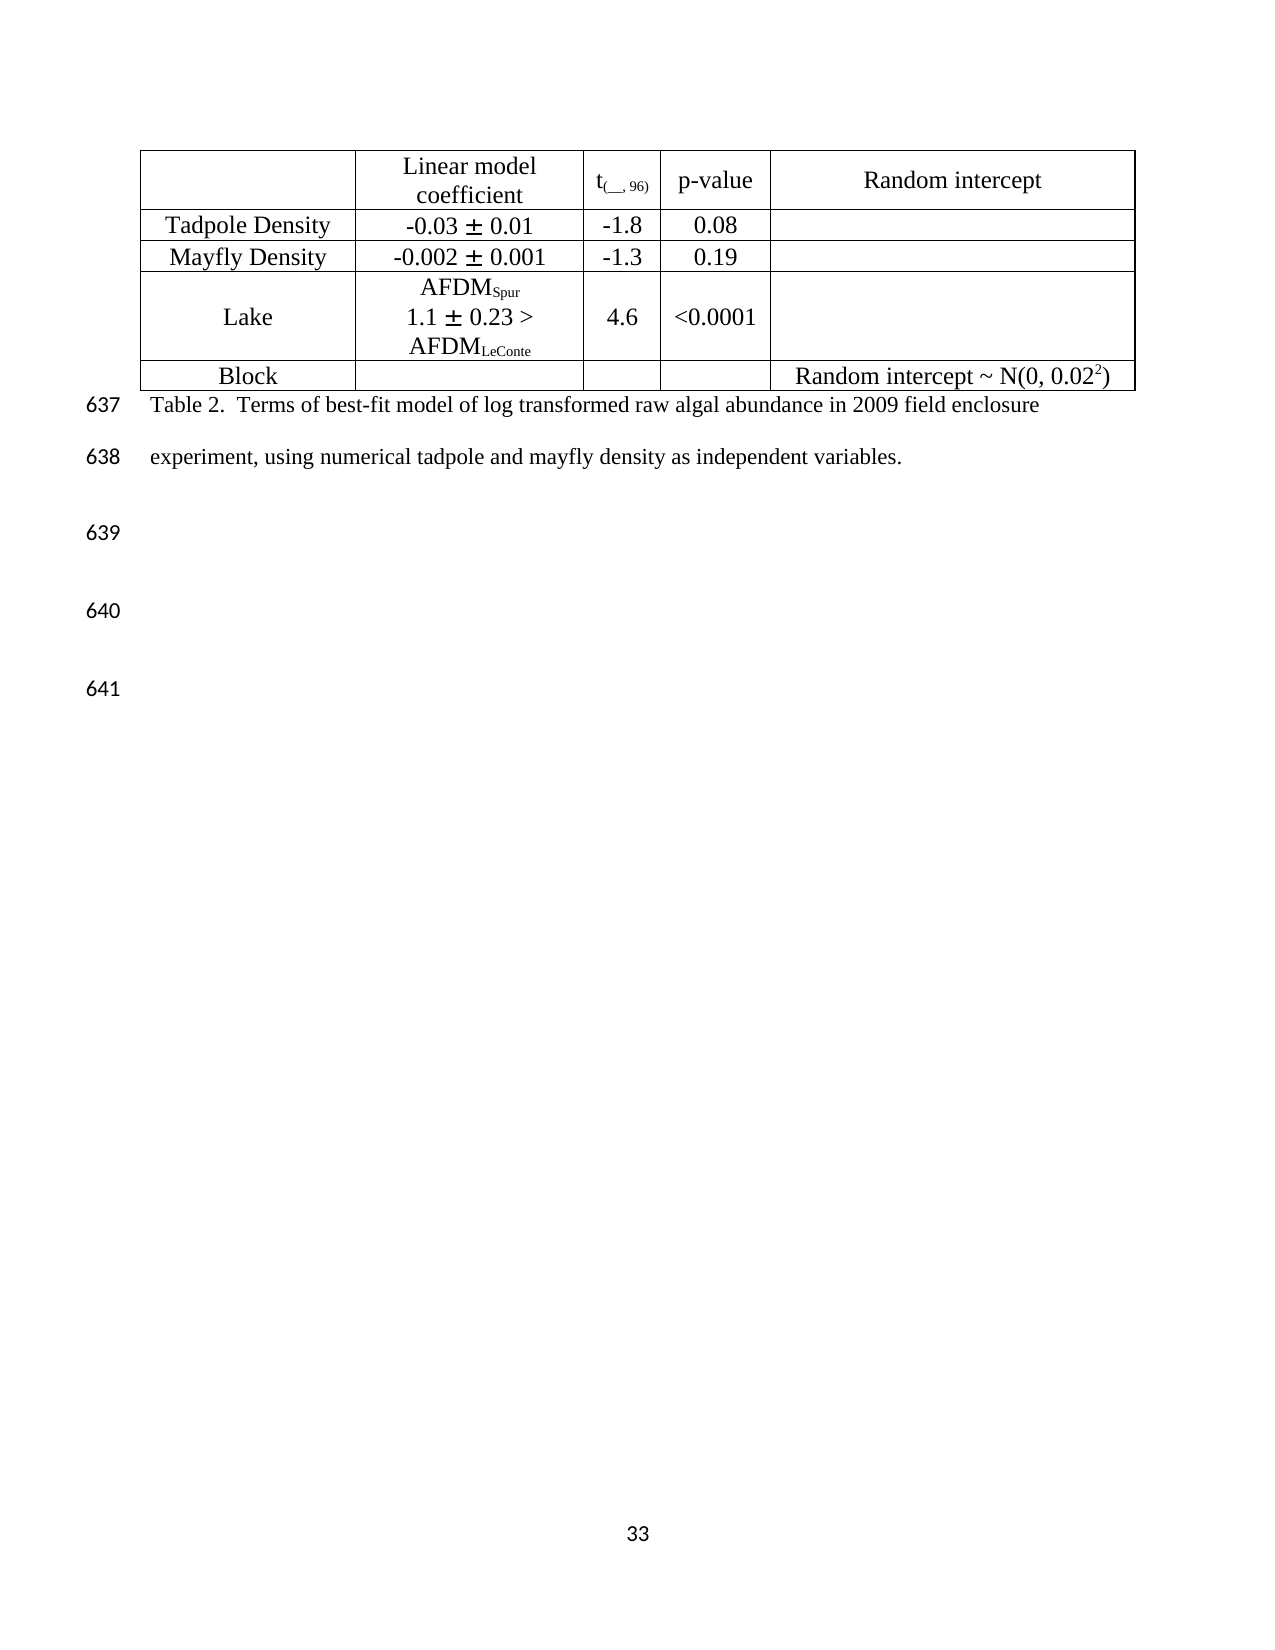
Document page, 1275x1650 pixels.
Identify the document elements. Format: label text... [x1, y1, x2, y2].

table_cell 0.19 [661, 241, 770, 271]
table_cell [584, 361, 660, 389]
table_header t(__, 96) [584, 151, 660, 208]
table_cell 0.08 [661, 210, 770, 240]
table_header p-value [661, 151, 770, 208]
table_header Linear model coefficient [356, 151, 583, 208]
table_cell Random intercept ~ N(0, 0.022) [771, 361, 1134, 389]
table_cell -0.03 ± 0.01 [356, 210, 583, 240]
table_header Random intercept [771, 151, 1134, 208]
table_cell Mayfly Density [141, 241, 355, 271]
table_cell Lake [141, 272, 355, 360]
table_cell -1.8 [584, 210, 660, 240]
text Table 2. Terms of best-fit model of log transformed raw algal abundance in 2009 field enclosure experiment, using numerical tadpole and mayfly density as independent variables. [150, 391, 1125, 470]
table_cell AFDMSpur 1.1 ± 0.23 > AFDMLeConte [356, 272, 583, 360]
table_cell -1.3 [584, 241, 660, 271]
table_cell [356, 361, 583, 389]
table_cell 4.6 [584, 272, 660, 360]
table_cell [771, 210, 1134, 240]
table_cell Block [141, 361, 355, 389]
table_cell <0.0001 [661, 272, 770, 360]
table_cell [771, 272, 1134, 360]
table_cell -0.002 ± 0.001 [356, 241, 583, 271]
table_cell Tadpole Density [141, 210, 355, 240]
table_header [141, 151, 355, 208]
table_cell [771, 241, 1134, 271]
table_cell [661, 361, 770, 389]
